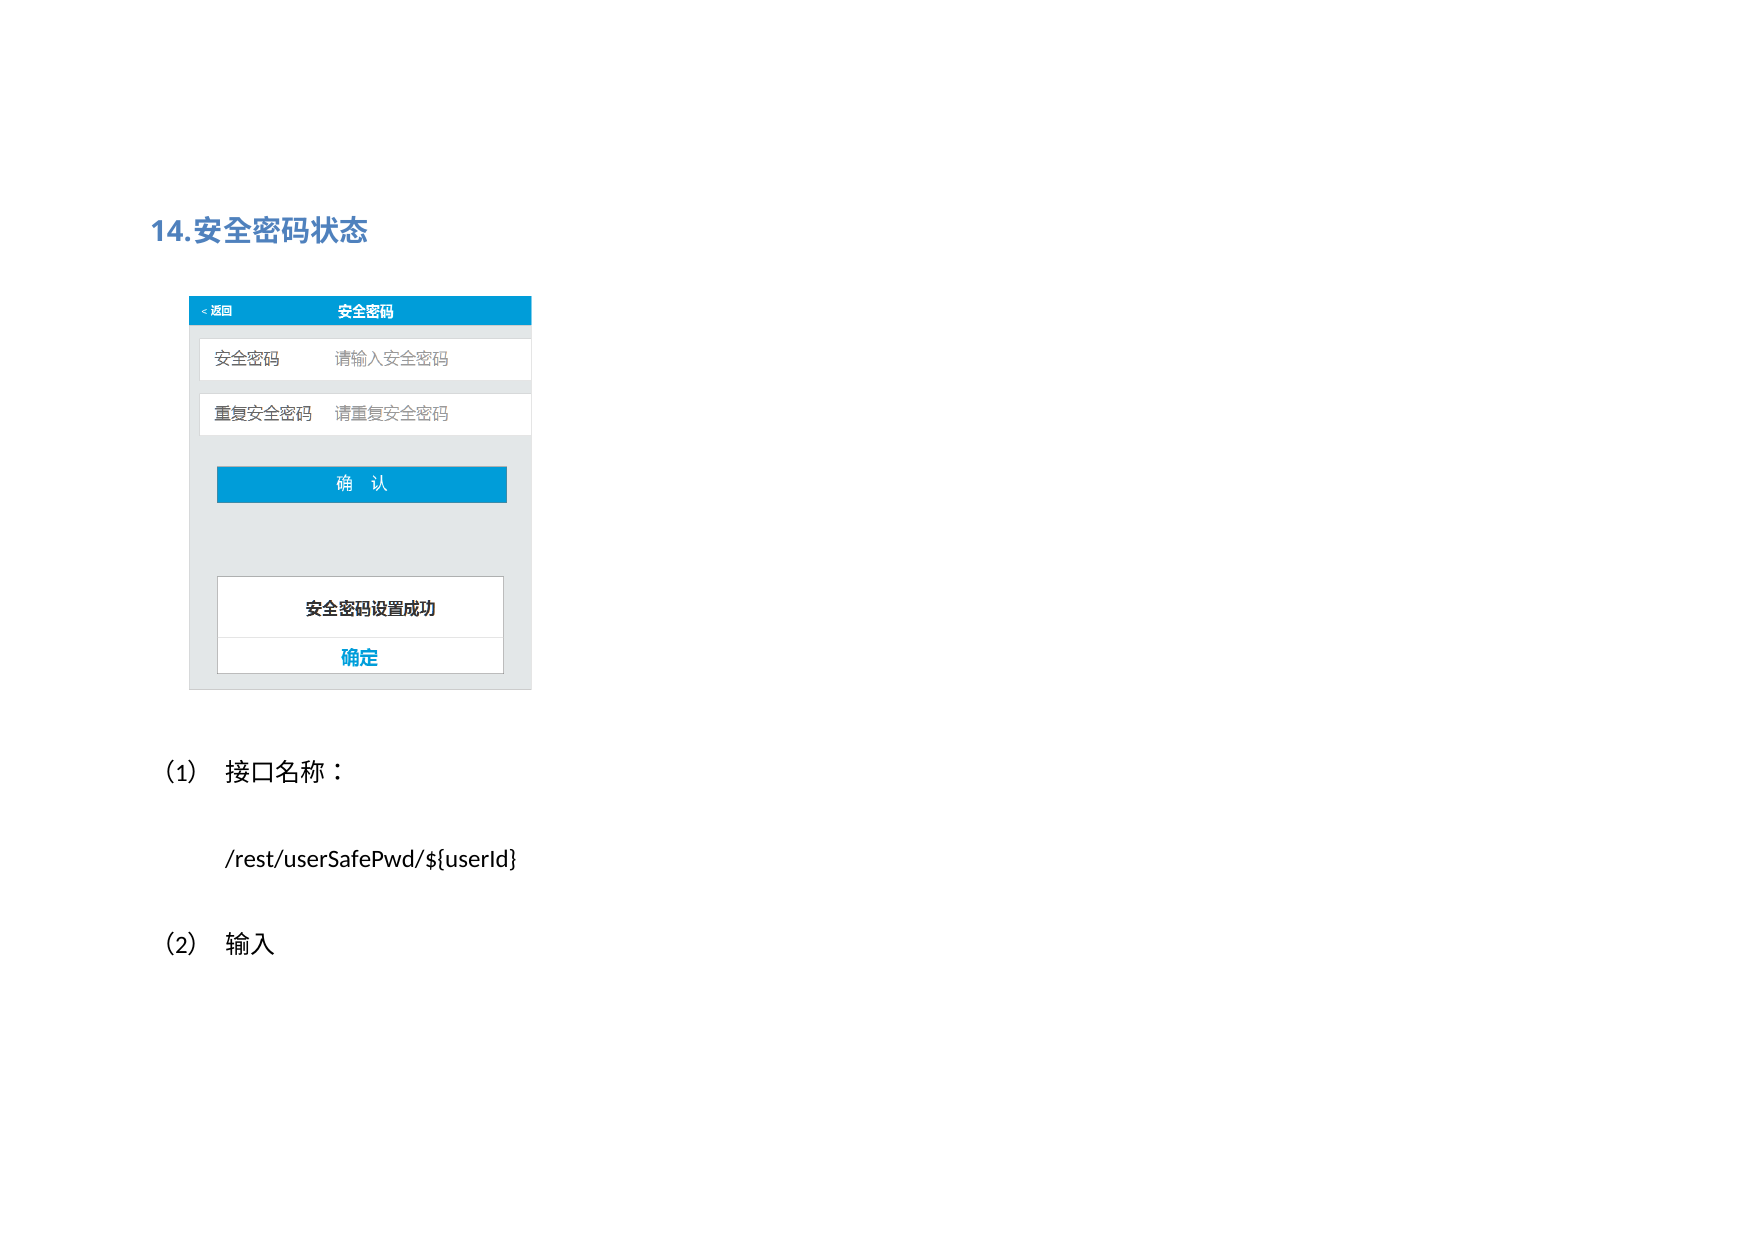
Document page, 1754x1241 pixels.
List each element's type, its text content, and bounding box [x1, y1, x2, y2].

picture [367, 305, 378, 313]
picture [381, 308, 393, 318]
subtitle 安全密码状态 [150, 198, 1604, 263]
picture [187, 295, 533, 692]
picture [212, 306, 225, 315]
list 接口名称： [150, 740, 1604, 805]
list 输入 [150, 911, 1604, 976]
text /rest/userSafePwd/${userId} [225, 842, 1604, 875]
